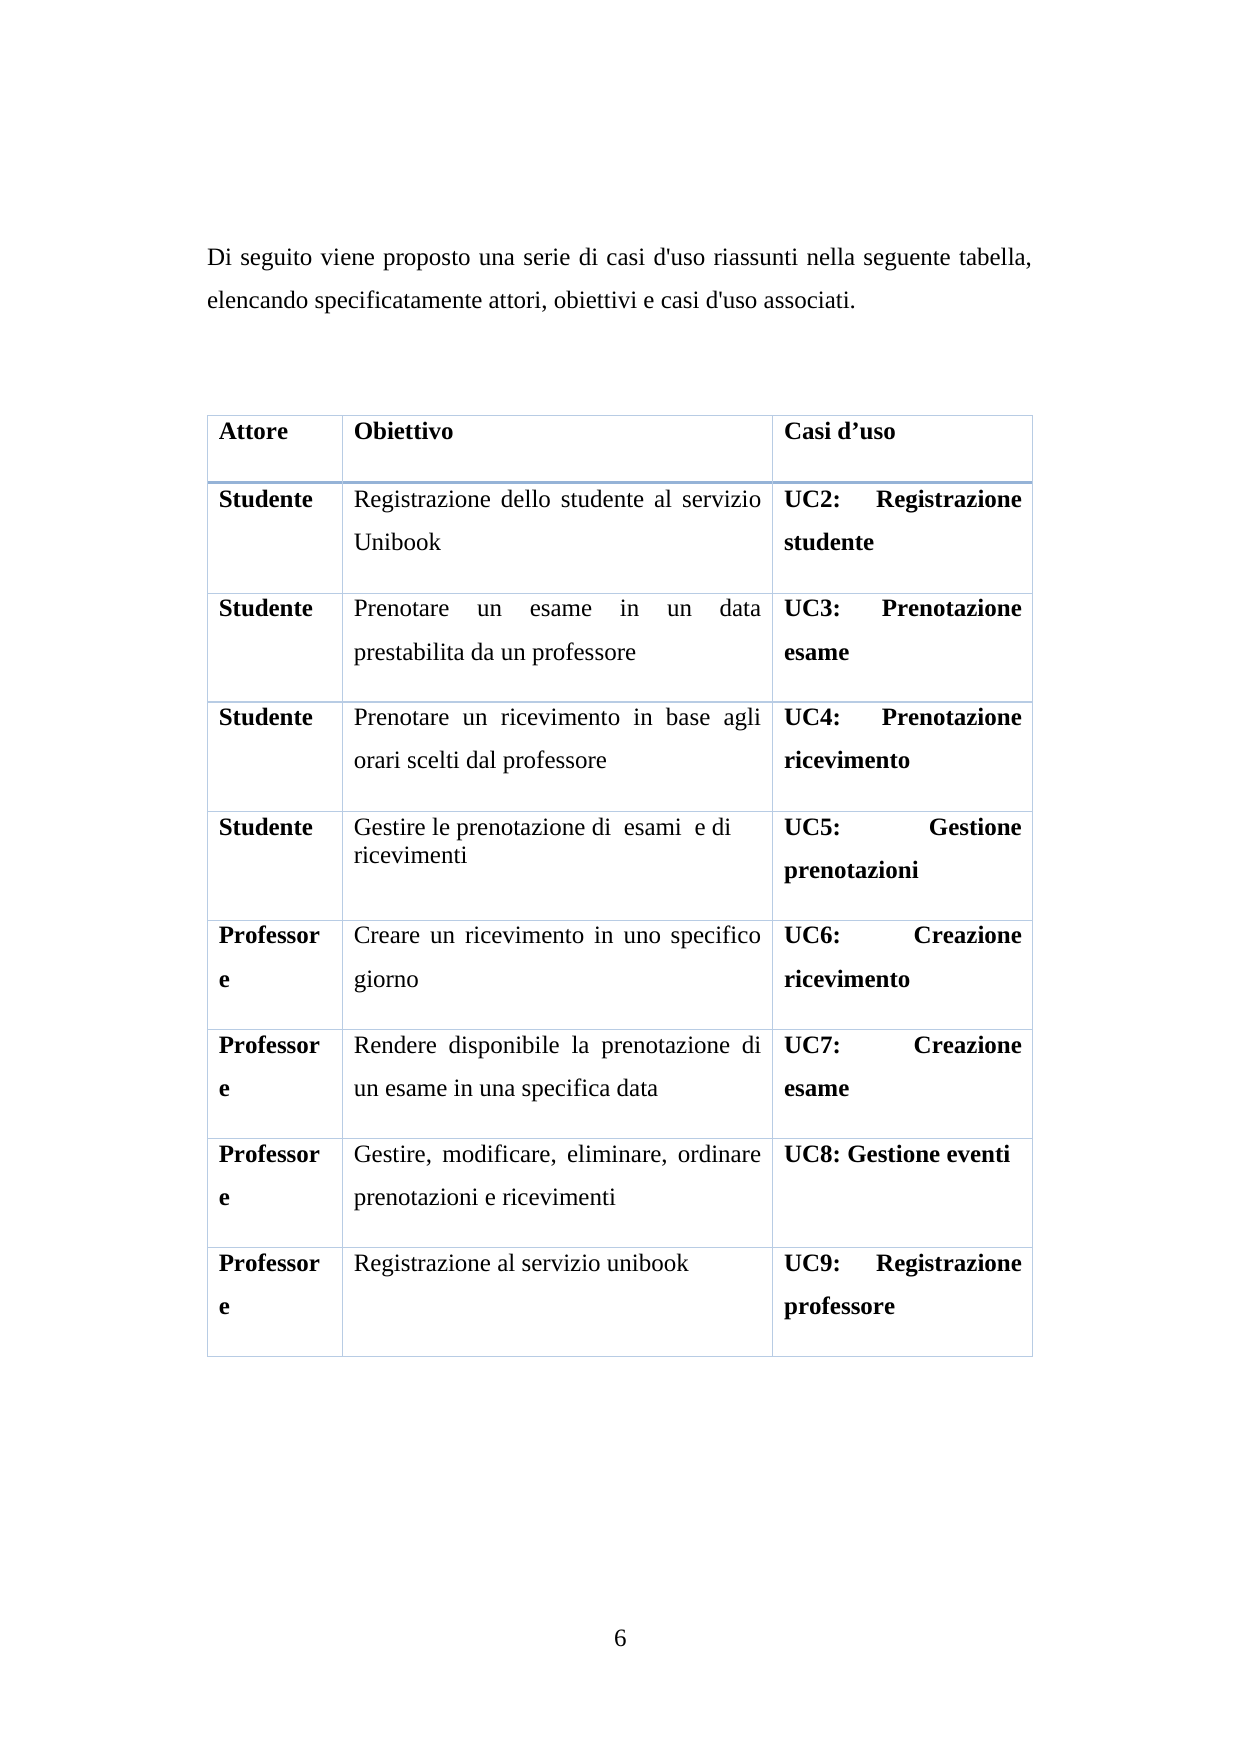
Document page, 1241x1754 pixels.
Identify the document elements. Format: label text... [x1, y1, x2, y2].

table_cell Creare un ricevimento in uno specifico giorno [343, 921, 772, 1029]
table_cell Gestire le prenotazione di esami e di ricevimenti [343, 812, 772, 919]
table_cell Prenotare un esame in un data prestabilita da un professore [343, 594, 772, 701]
table_cell Studente [208, 703, 342, 811]
table_header Obiettivo [343, 416, 772, 481]
table_cell Registrazione dello studente al servizio Unibook [343, 484, 772, 592]
table_header Casi d’uso [773, 416, 1032, 481]
table_cell UC8: Gestione eventi [773, 1139, 1032, 1247]
table_cell UC4: Prenotazione ricevimento [773, 703, 1032, 811]
table_cell UC9: Registrazione professore [773, 1248, 1032, 1356]
table_cell Professore [208, 1139, 342, 1247]
table_cell Professore [208, 1030, 342, 1138]
table_cell Prenotare un ricevimento in base agli orari scelti dal professore [343, 703, 772, 811]
table_cell UC3: Prenotazione esame [773, 594, 1032, 701]
table_cell Studente [208, 484, 342, 592]
table_cell UC6: Creazione ricevimento [773, 921, 1032, 1029]
table_cell Gestire, modificare, eliminare, ordinare prenotazioni e ricevimenti [343, 1139, 772, 1247]
table_cell Professore [208, 921, 342, 1029]
table_cell UC7: Creazione esame [773, 1030, 1032, 1138]
table_cell Rendere disponibile la prenotazione di un esame in una specifica data [343, 1030, 772, 1138]
table_cell Studente [208, 812, 342, 919]
table_cell UC2: Registrazione studente [773, 484, 1032, 592]
table_cell Studente [208, 594, 342, 701]
text Di seguito viene proposto una serie di casi d'uso riassunti nella seguente tabella, elencando specificatamente attori, obiettivi e casi d'uso associati. [207, 242, 1033, 314]
table_cell UC5: Gestione prenotazioni [773, 812, 1032, 919]
table_cell Professore [208, 1248, 342, 1356]
table_header Attore [208, 416, 342, 481]
table_cell Registrazione al servizio unibook [343, 1248, 772, 1356]
